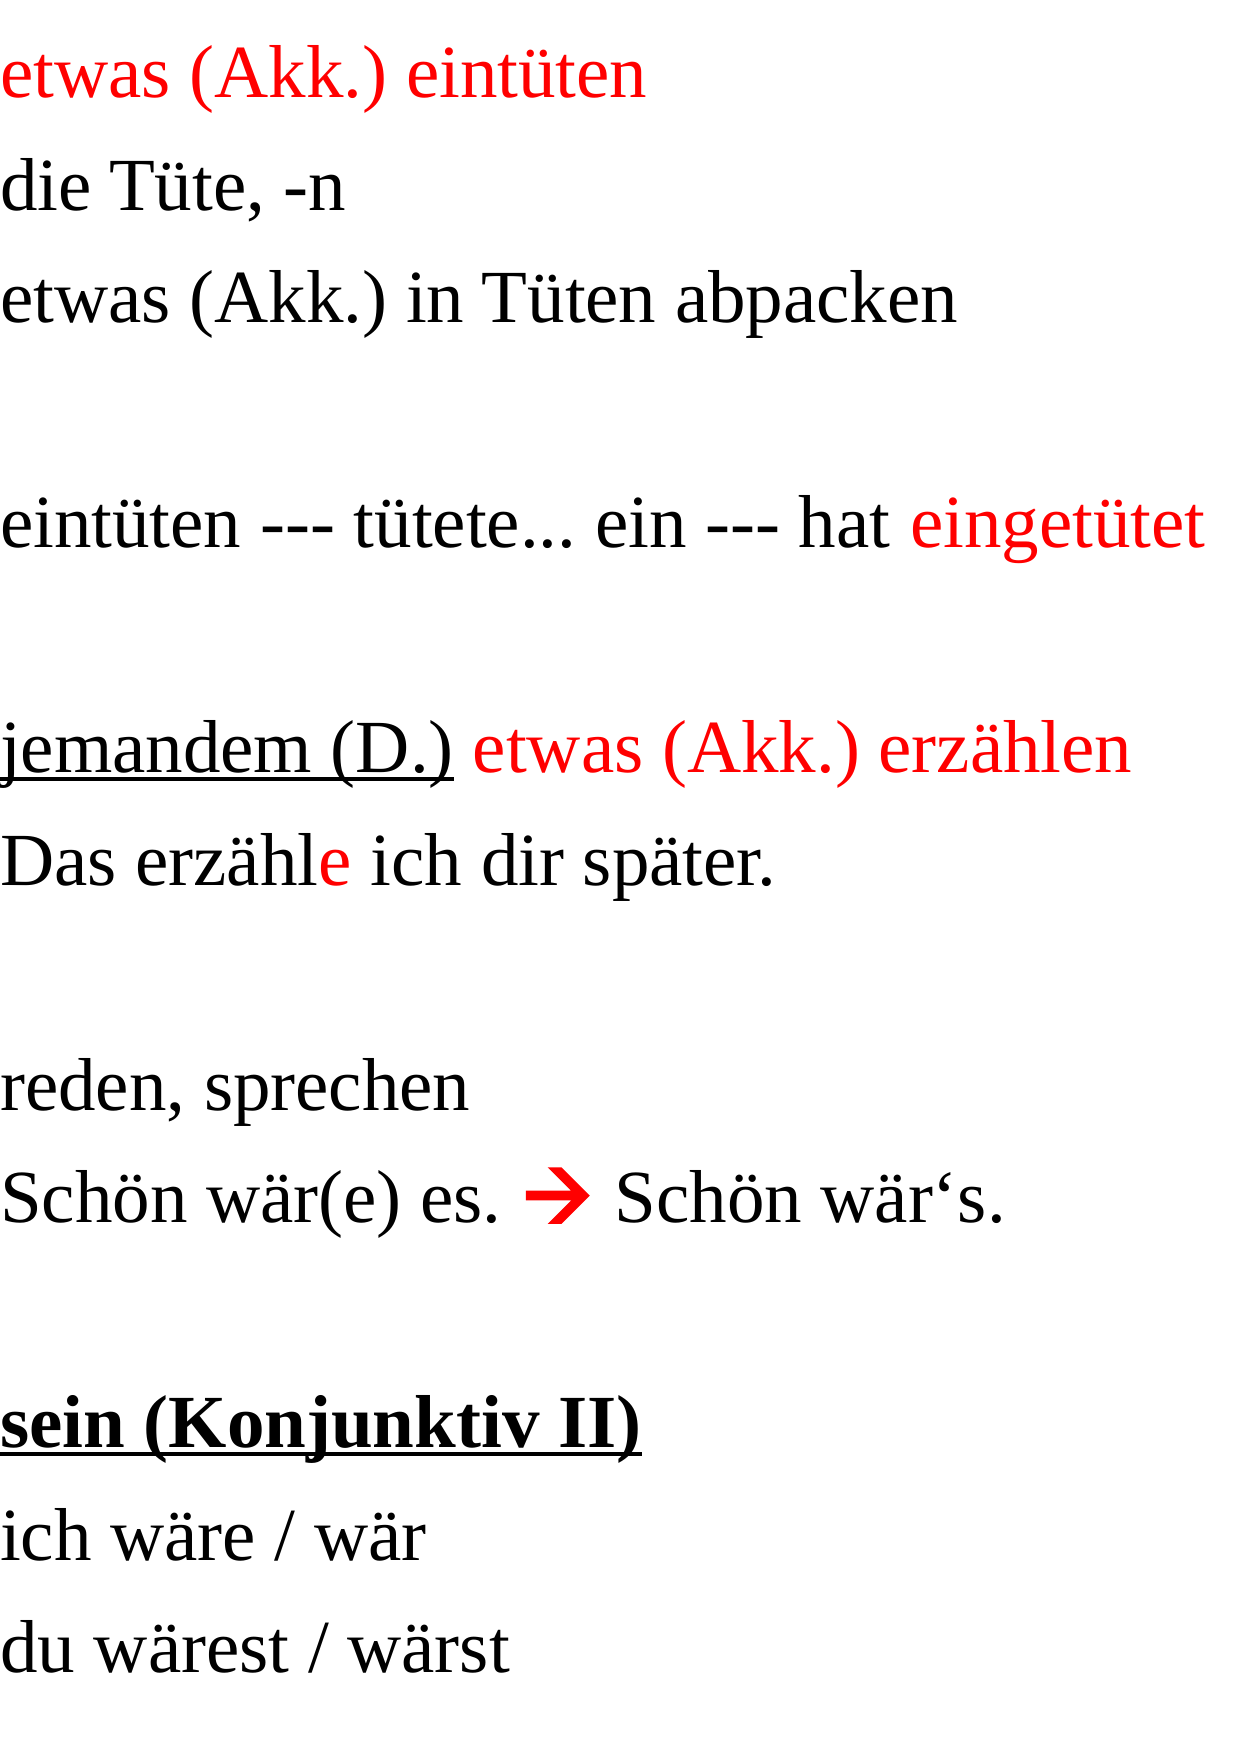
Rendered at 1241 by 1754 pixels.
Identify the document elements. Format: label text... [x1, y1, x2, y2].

text Schön wär(e) es. Schön wärʻs. [0, 1139, 1240, 1252]
text eintüten --- tütete... ein --- hat eingetütet [0, 464, 1240, 577]
text etwas (Akk.) eintüten [0, 14, 1240, 127]
text du wärest / wärst [0, 1589, 1240, 1702]
text ich wäre / wär [0, 1477, 1240, 1589]
text sein (Konjunktiv II) [0, 1364, 1240, 1477]
text jemandem (D.) etwas (Akk.) erzählen [0, 689, 1240, 802]
text Das erzähle ich dir später. [0, 802, 1240, 914]
text die Tüte, -n [0, 127, 1240, 239]
text etwas (Akk.) in Tüten abpacken [0, 239, 1240, 352]
text reden, sprechen [0, 1027, 1240, 1139]
